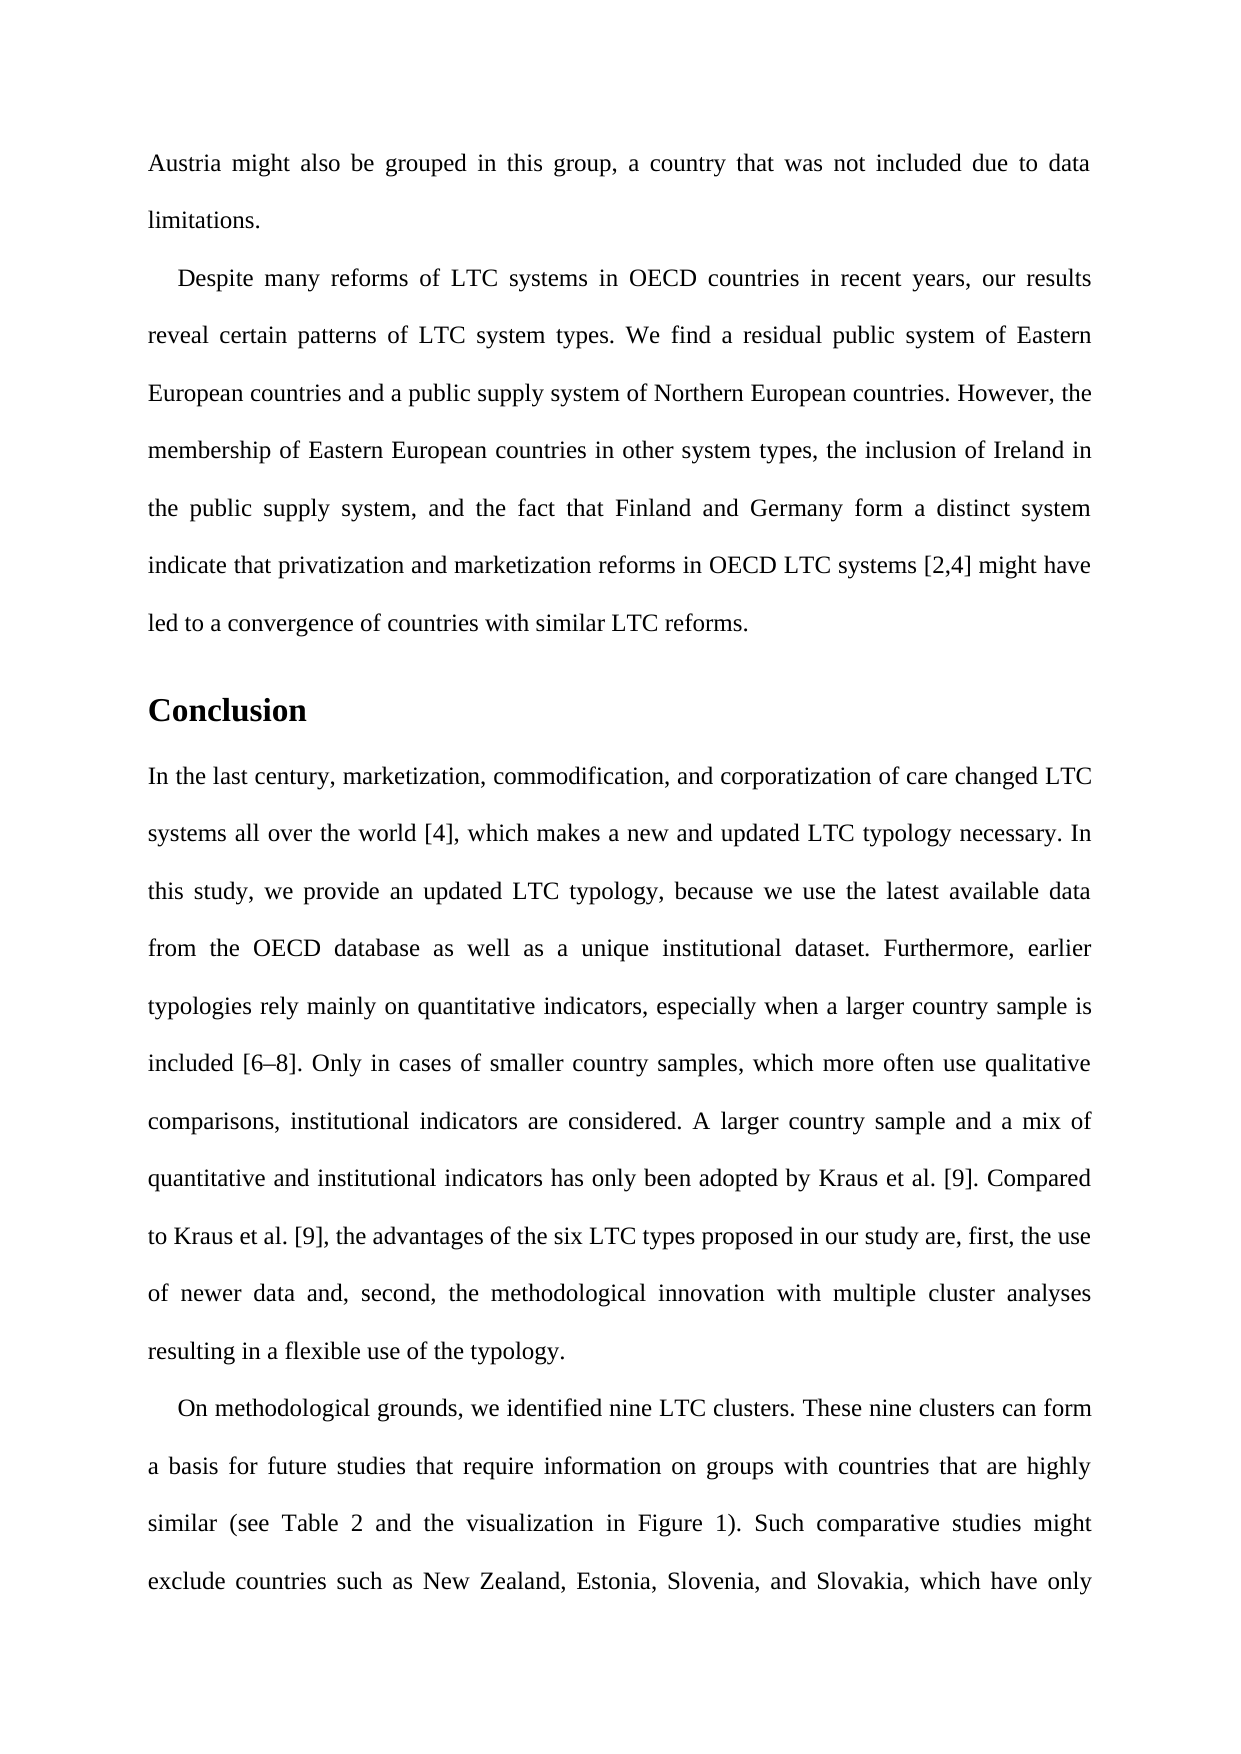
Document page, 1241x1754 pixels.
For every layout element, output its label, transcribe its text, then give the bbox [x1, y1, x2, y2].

text Despite many reforms of LTC systems in OECD countries in recent years, our results reveal certain patterns of LTC system types. We find a residual public system of Eastern European countries and a public supply system of Northern European countries. However, the membership of Eastern European countries in other system types, the inclusion of Ireland in the public supply system, and the fact that Finland and Germany form a distinct system indicate that privatization and marketization reforms in OECD LTC systems [2,4] might have led to a convergence of countries with similar LTC reforms. [148, 263, 1093, 636]
subtitle Conclusion [148, 690, 974, 728]
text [148, 1393, 1093, 1595]
text In the last century, marketization, commodification, and corporatization of care changed LTC systems all over the world [4], which makes a new and updated LTC typology necessary. In this study, we provide an updated LTC typology, because we use the latest available data from the OECD database as well as a unique institutional dataset. Furthermore, earlier typologies rely mainly on quantitative indicators, especially when a larger country sample is included [6–8]. Only in cases of smaller country samples, which more often use qualitative comparisons, institutional indicators are considered. A larger country sample and a mix of quantitative and institutional indicators has only been adopted by Kraus et al. [9]. Compared to Kraus et al. [9], the advantages of the six LTC types proposed in our study are, first, the use of newer data and, second, the methodological innovation with multiple cluster analyses resulting in a flexible use of the typology. [148, 761, 1093, 1365]
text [148, 148, 1093, 234]
